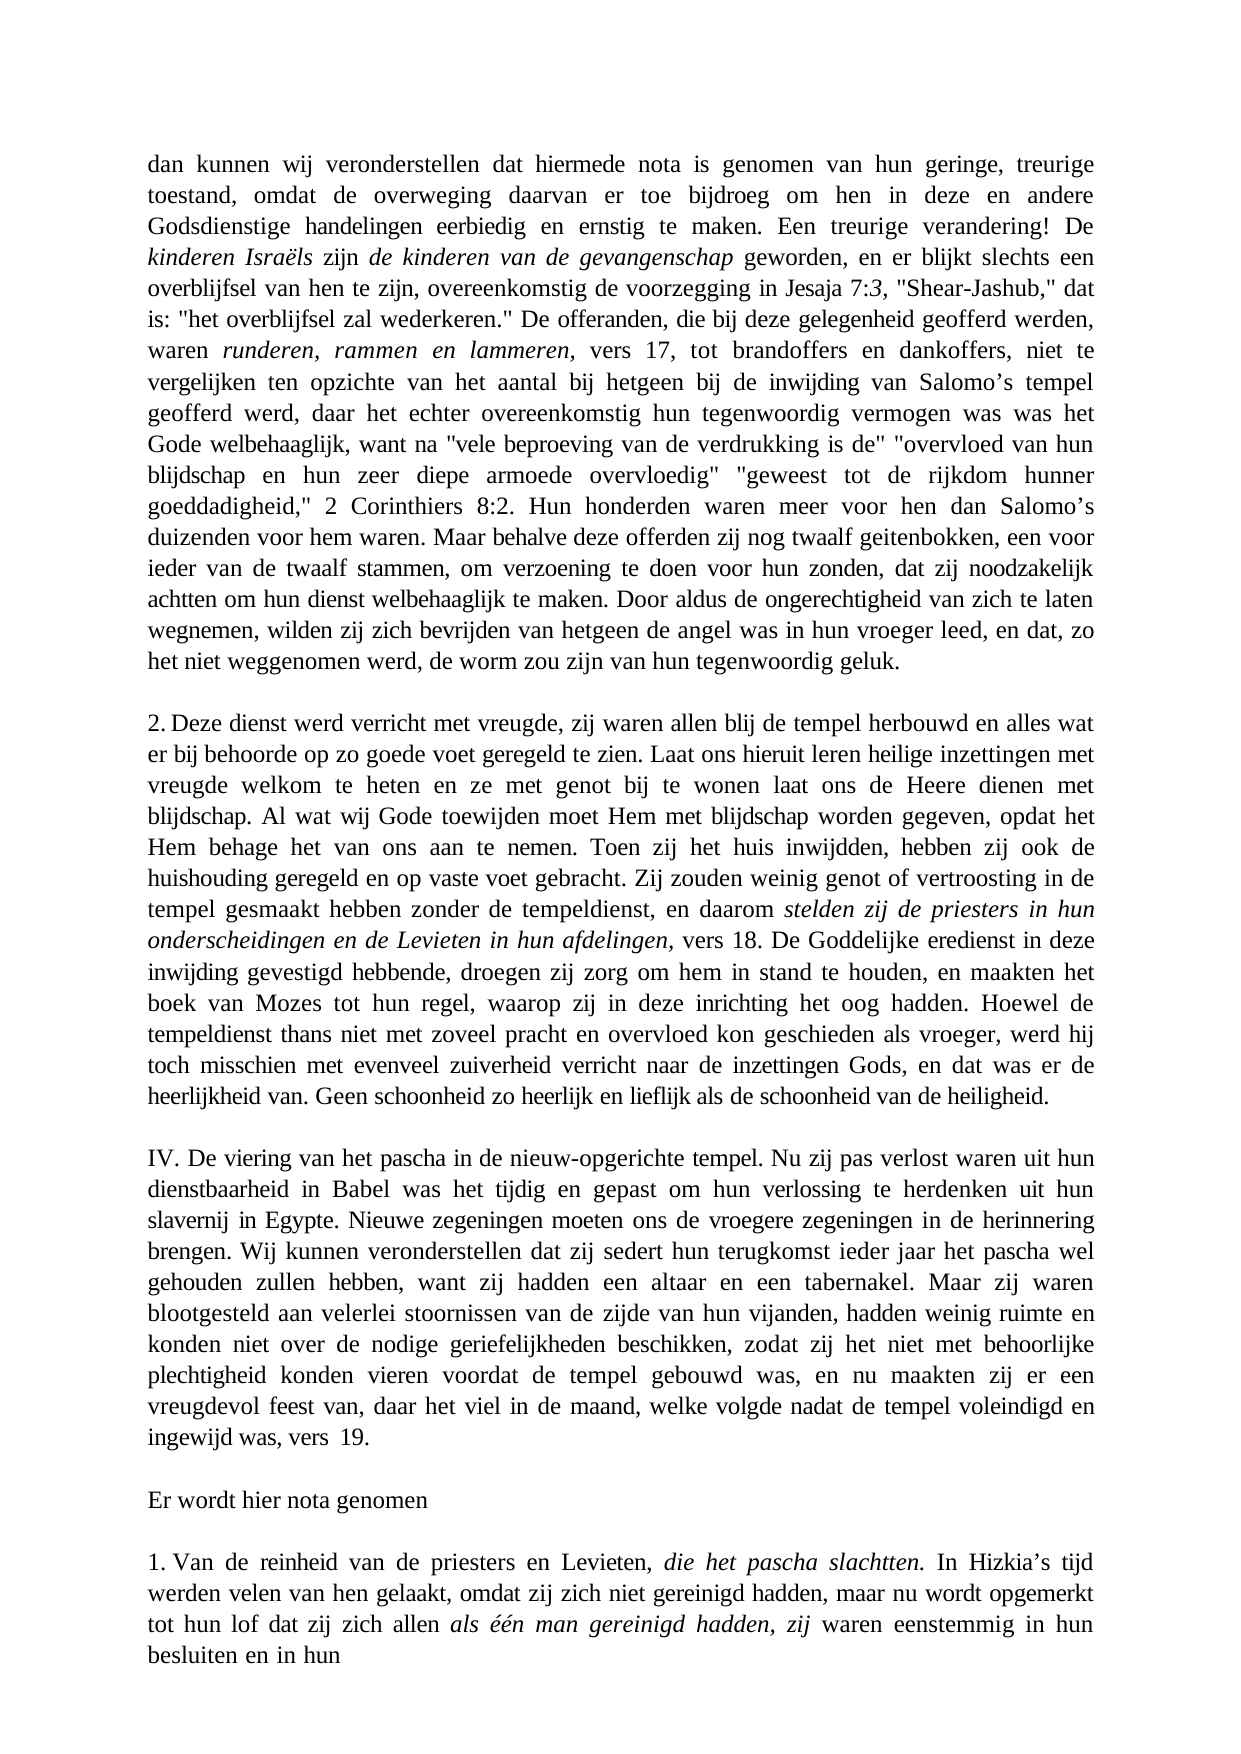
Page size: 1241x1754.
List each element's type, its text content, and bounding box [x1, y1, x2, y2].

text dan kunnen wij veronderstellen dat hiermede nota is genomen van hun geringe, treurige toestand, omdat de overweging daarvan er toe bijdroeg om hen in deze en andere Godsdienstige handelingen eerbiedig en ernstig te maken. Een treurige verandering! De kinderen Israëls zijn de kinderen van de gevangenschap geworden, en er blijkt slechts een overblijfsel van hen te zijn, overeenkomstig de voorzegging in Jesaja 7:3, "Shear-Jashub," dat is: "het overblijfsel zal wederkeren." De offeranden, die bij deze gelegenheid geofferd werden, waren runderen, rammen en lammeren, vers 17, tot brandoffers en dankoffers, niet te vergelijken ten opzichte van het aantal bij hetgeen bij de inwijding van Salomo’s tempel geofferd werd, daar het echter overeenkomstig hun tegenwoordig vermogen was was het Gode welbehaaglijk, want na "vele beproeving van de verdrukking is de" "overvloed van hun blijdschap en hun zeer diepe armoede overvloedig" "geweest tot de rijkdom hunner goeddadigheid," 2 Corinthiers 8:2. Hun honderden waren meer voor hen dan Salomo’s duizenden voor hem waren. Maar behalve deze offerden zij nog twaalf geitenbokken, een voor ieder van de twaalf stammen, om verzoening te doen voor hun zonden, dat zij noodzakelijk achtten om hun dienst welbehaaglijk te maken. Door aldus de ongerechtigheid van zich te laten wegnemen, wilden zij zich bevrijden van hetgeen de angel was in hun vroeger leed, en dat, zo het niet weggenomen werd, de worm zou zijn van hun tegenwoordig geluk. [147, 149, 1094, 675]
text Er wordt hier nota genomen [147, 1485, 1107, 1513]
list Deze dienst werd verricht met vreugde, zij waren allen blij de tempel herbouwd en alles wat er bij behoorde op zo goede voet geregeld te zien. Laat ons hieruit leren heilige inzettingen met vreugde welkom te heten en ze met genot bij te wonen laat ons de Heere dienen met blijdschap. Al wat wij Gode toewijden moet Hem met blijdschap worden gegeven, opdat het Hem behage het van ons aan te nemen. Toen zij het huis inwijdden, hebben zij ook de huishouding geregeld en op vaste voet gebracht. Zij zouden weinig genot of vertroosting in de tempel gesmaakt hebben zonder de tempeldienst, en daarom stelden zij de priesters in hun onderscheidingen en de Levieten in hun afdelingen, vers 18. De Goddelijke eredienst in deze inwijding gevestigd hebbende, droegen zij zorg om hem in stand te houden, en maakten het boek van Mozes tot hun regel, waarop zij in deze inrichting het oog hadden. Hoewel de tempeldienst thans niet met zoveel pracht en overvloed kon geschieden als vroeger, werd hij toch misschien met evenveel zuiverheid verricht naar de inzettingen Gods, en dat was er de heerlijkheid van. Geen schoonheid zo heerlijk en lieflijk als de schoonheid van de heiligheid. [147, 708, 1095, 1109]
list Van de reinheid van de priesters en Levieten, die het pascha slachtten. In Hizkia’s tijd werden velen van hen gelaakt, omdat zij zich niet gereinigd hadden, maar nu wordt opgemerkt tot hun lof dat zij zich allen als één man gereinigd hadden, zij waren eenstemmig in hun besluiten en in hun [147, 1547, 1094, 1669]
list De viering van het pascha in de nieuw-opgerichte tempel. Nu zij pas verlost waren uit hun dienstbaarheid in Babel was het tijdig en gepast om hun verlossing te herdenken uit hun slavernij in Egypte. Nieuwe zegeningen moeten ons de vroegere zegeningen in de herinnering brengen. Wij kunnen veronderstellen dat zij sedert hun terugkomst ieder jaar het pascha wel gehouden zullen hebben, want zij hadden een altaar en een tabernakel. Maar zij waren blootgesteld aan velerlei stoornissen van de zijde van hun vijanden, hadden weinig ruimte en konden niet over de nodige geriefelijkheden beschikken, zodat zij het niet met behoorlijke plechtigheid konden vieren voordat de tempel gebouwd was, en nu maakten zij er een vreugdevol feest van, daar het viel in de maand, welke volgde nadat de tempel voleindigd en ingewijd was, vers 19. [147, 1143, 1095, 1451]
